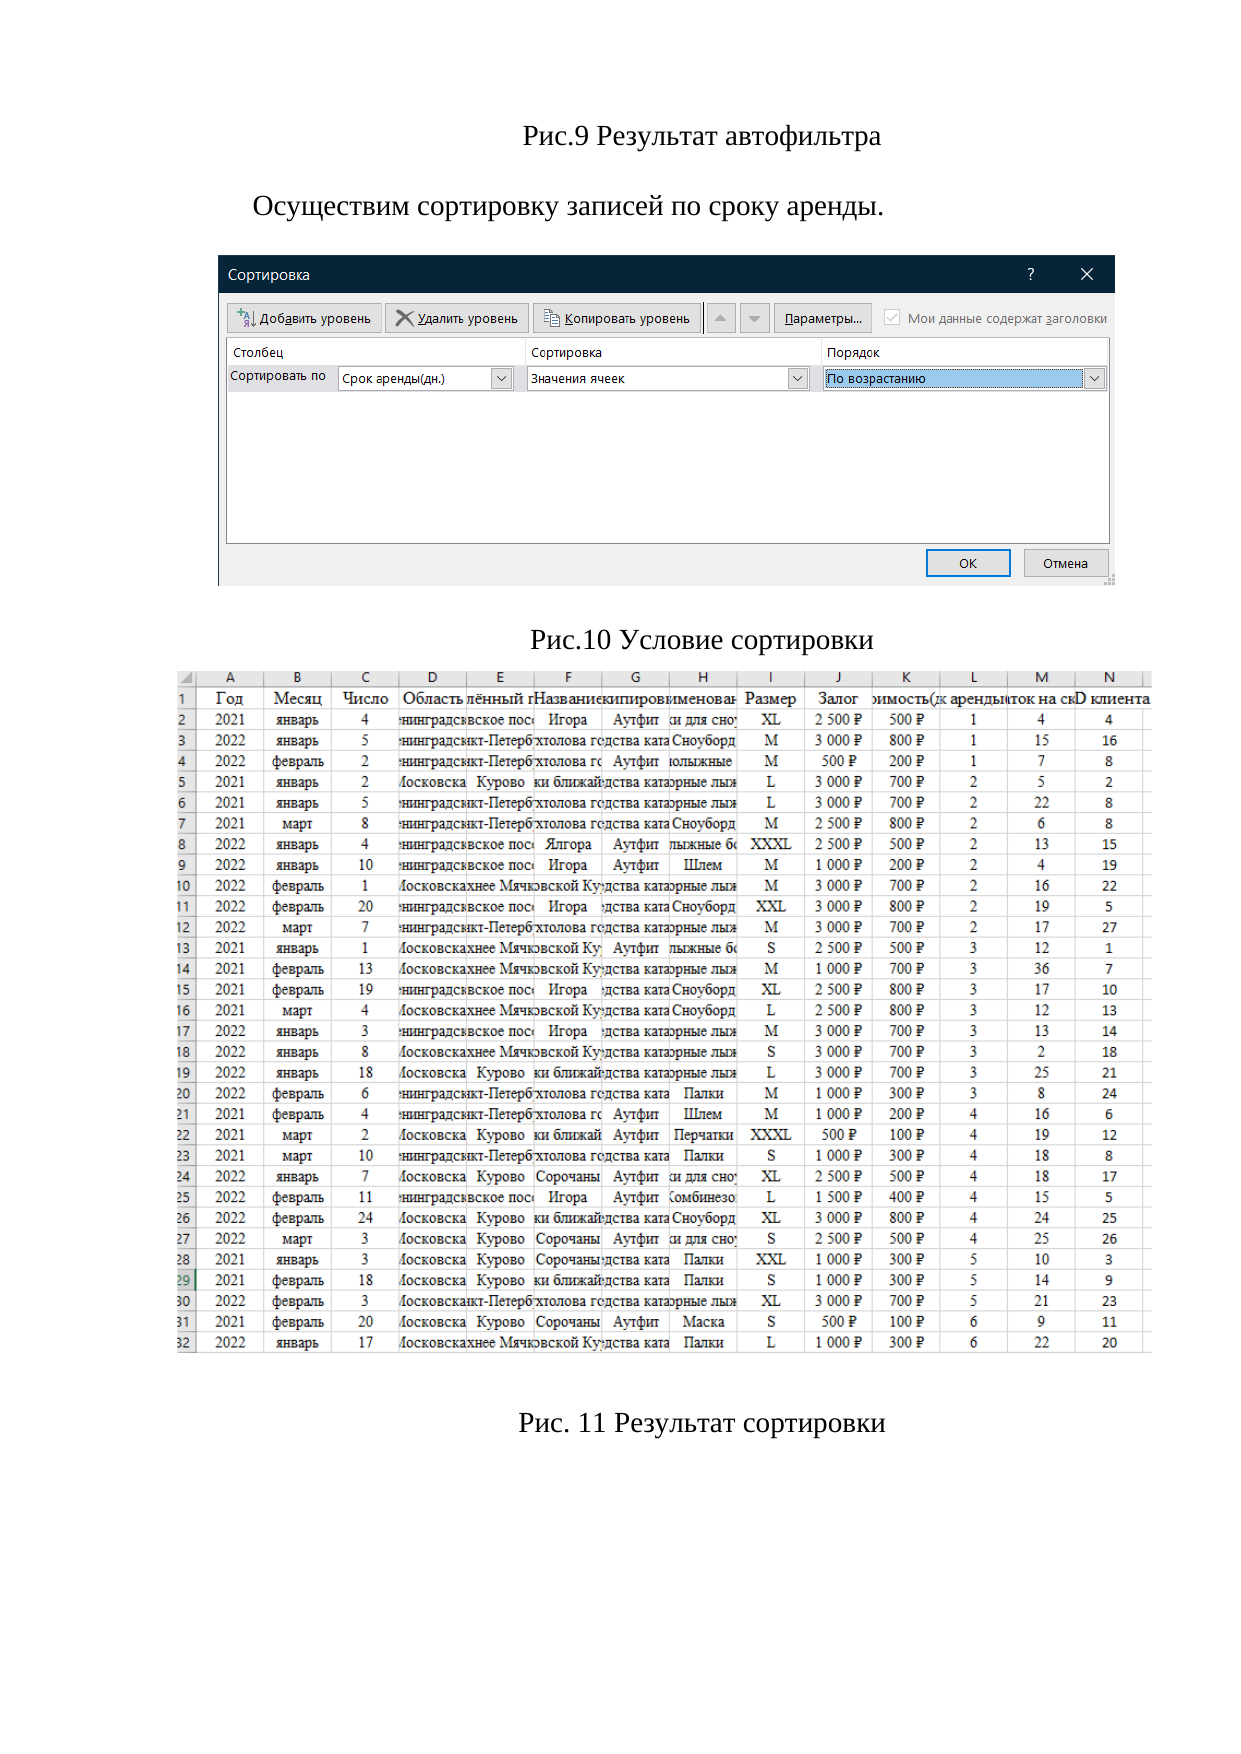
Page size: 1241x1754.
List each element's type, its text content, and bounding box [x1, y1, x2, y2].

picture [177, 671, 1152, 1353]
text Осуществим сортировку записей по сроку аренды. [178, 188, 1152, 222]
picture [218, 255, 1115, 586]
text Рис. 11 Результат сортировки [178, 1353, 1152, 1439]
text Рис.9 Результат автофильтра [178, 118, 1152, 152]
